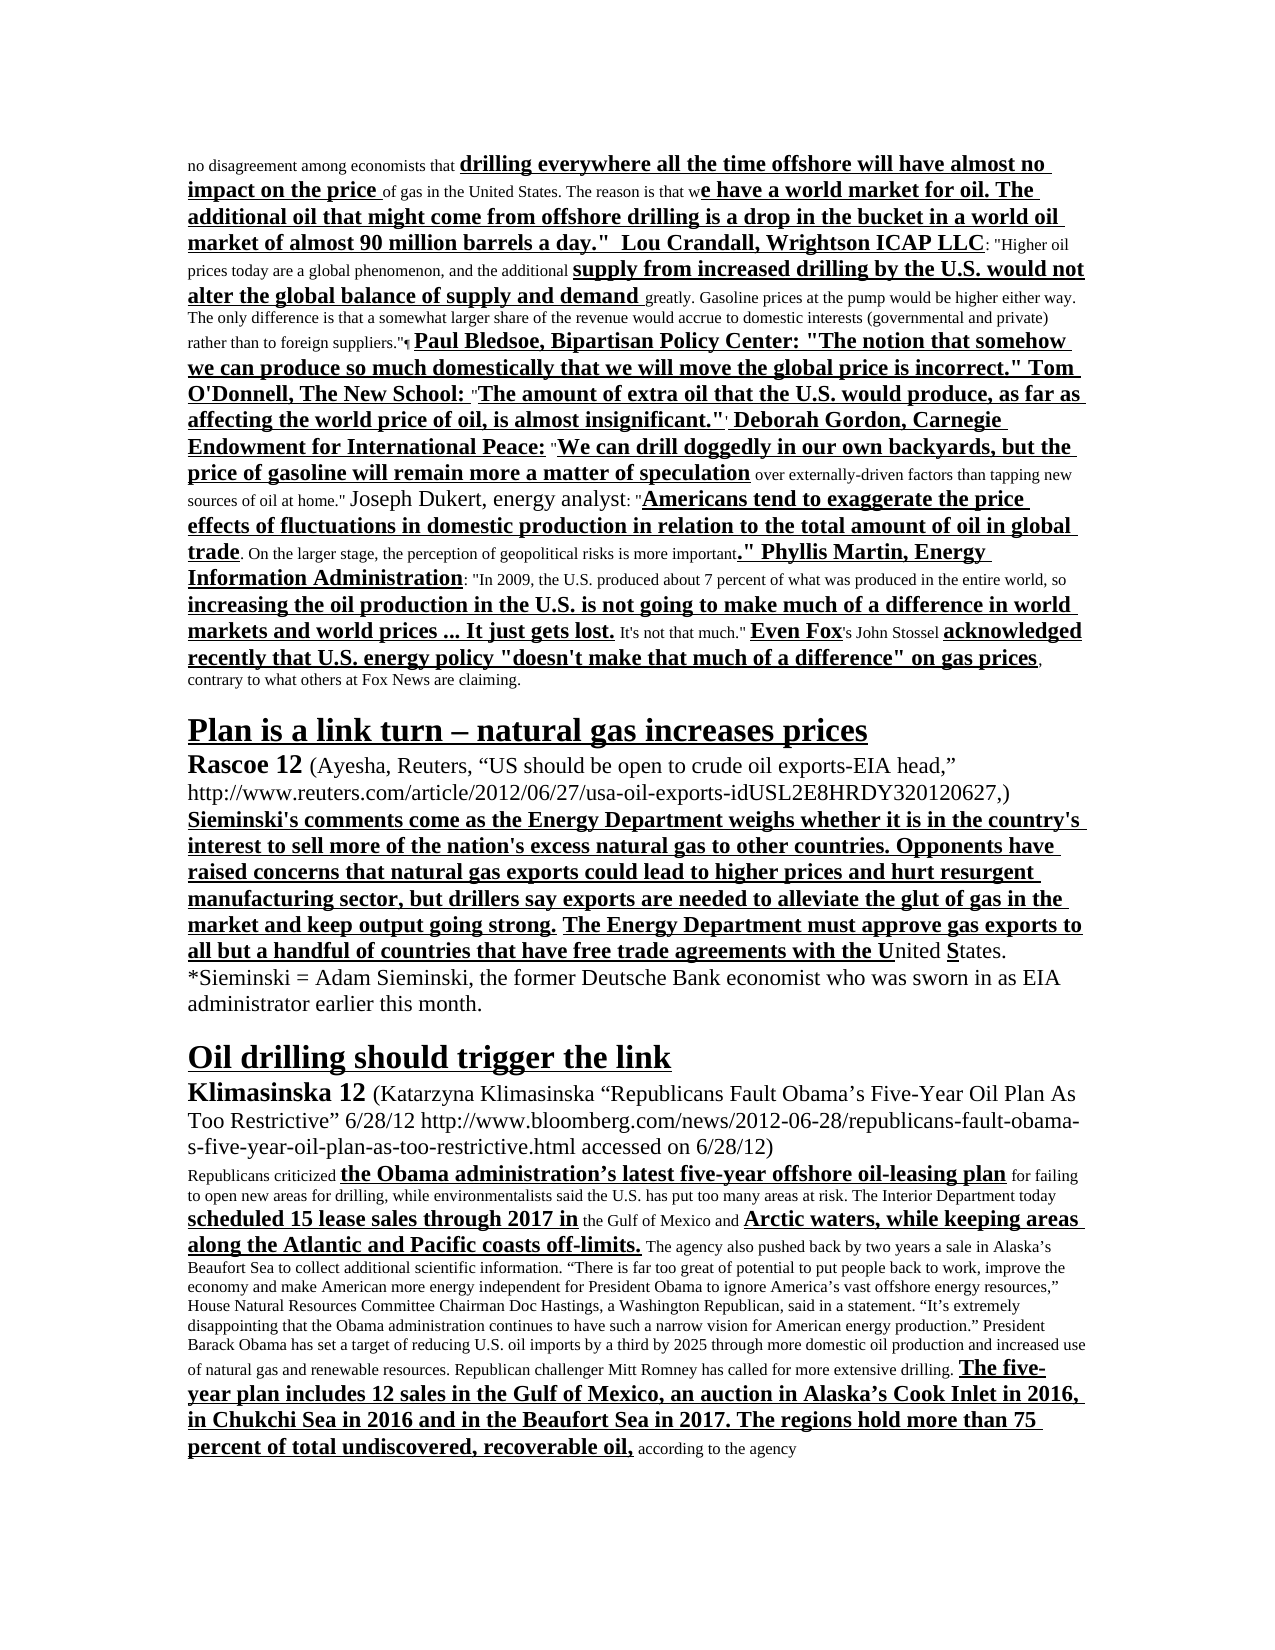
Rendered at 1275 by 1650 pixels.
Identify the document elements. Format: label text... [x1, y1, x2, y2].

text Sieminski's comments come as the Energy Department weighs whether it is in the country's interest to sell more of the nation's excess natural gas to other countries. Opponents have raised concerns that natural gas exports could lead to higher prices and hurt resurgent manufacturing sector, but drillers say exports are needed to alleviate the glut of gas in the market and keep output going strong. The Energy Department must approve gas exports to all but a handful of countries that have free trade agreements with the United States. *Sieminski = Adam Sieminski, the former Deutsche Bank economist who was sworn in as EIA administrator earlier this month. [187, 830, 1087, 1017]
subtitle Oil drilling should trigger the link [187, 1037, 1087, 1076]
subtitle Plan is a link turn – natural gas increases prices [187, 710, 1087, 748]
text Klimasinska 12 (Katarzyna Klimasinska “Republicans Fault Obama’s Five-Year Oil Plan As Too Restrictive” 6/28/12 http://www.bloomberg.com/news/2012-06-28/republicans-fault-obama-s-five-year-oil-plan-as-too-restrictive.html accessed on 6/28/12) [187, 1076, 1087, 1159]
text Republicans criticized the Obama administration’s latest five-year offshore oil-leasing plan for failing to open new areas for drilling, while environmentalists said the U.S. has put too many areas at risk. The Interior Department today scheduled 15 lease sales through 2017 in the Gulf of Mexico and Arctic waters, while keeping areas along the Atlantic and Pacific coasts off-limits. The agency also pushed back by two years a sale in Alaska’s Beaufort Sea to collect additional scientific information. “There is far too great of potential to put people back to work, improve the economy and make American more energy independent for President Obama to ignore America’s vast offshore energy resources,” House Natural Resources Committee Chairman Doc Hastings, a Washington Republican, said in a statement. “It’s extremely disappointing that the Obama administration continues to have such a narrow vision for American energy production.” President Barack Obama has set a target of reducing U.S. oil imports by a third by 2025 through more domestic oil production and increased use of natural gas and renewable resources. Republican challenger Mitt Romney has called for more extensive drilling. The five-year plan includes 12 sales in the Gulf of Mexico, an auction in Alaska’s Cook Inlet in 2016, in Chukchi Sea in 2016 and in the Beaufort Sea in 2017. The regions hold more than 75 percent of total undiscovered, recoverable oil, according to the agency [187, 1159, 1087, 1459]
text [187, 150, 1087, 689]
text Rascoe 12 (Ayesha, Reuters, “US should be open to crude oil exports-EIA head,” http://www.reuters.com/article/2012/06/27/usa-oil-exports-idUSL2E8HRDY320120627,) [187, 748, 1087, 806]
